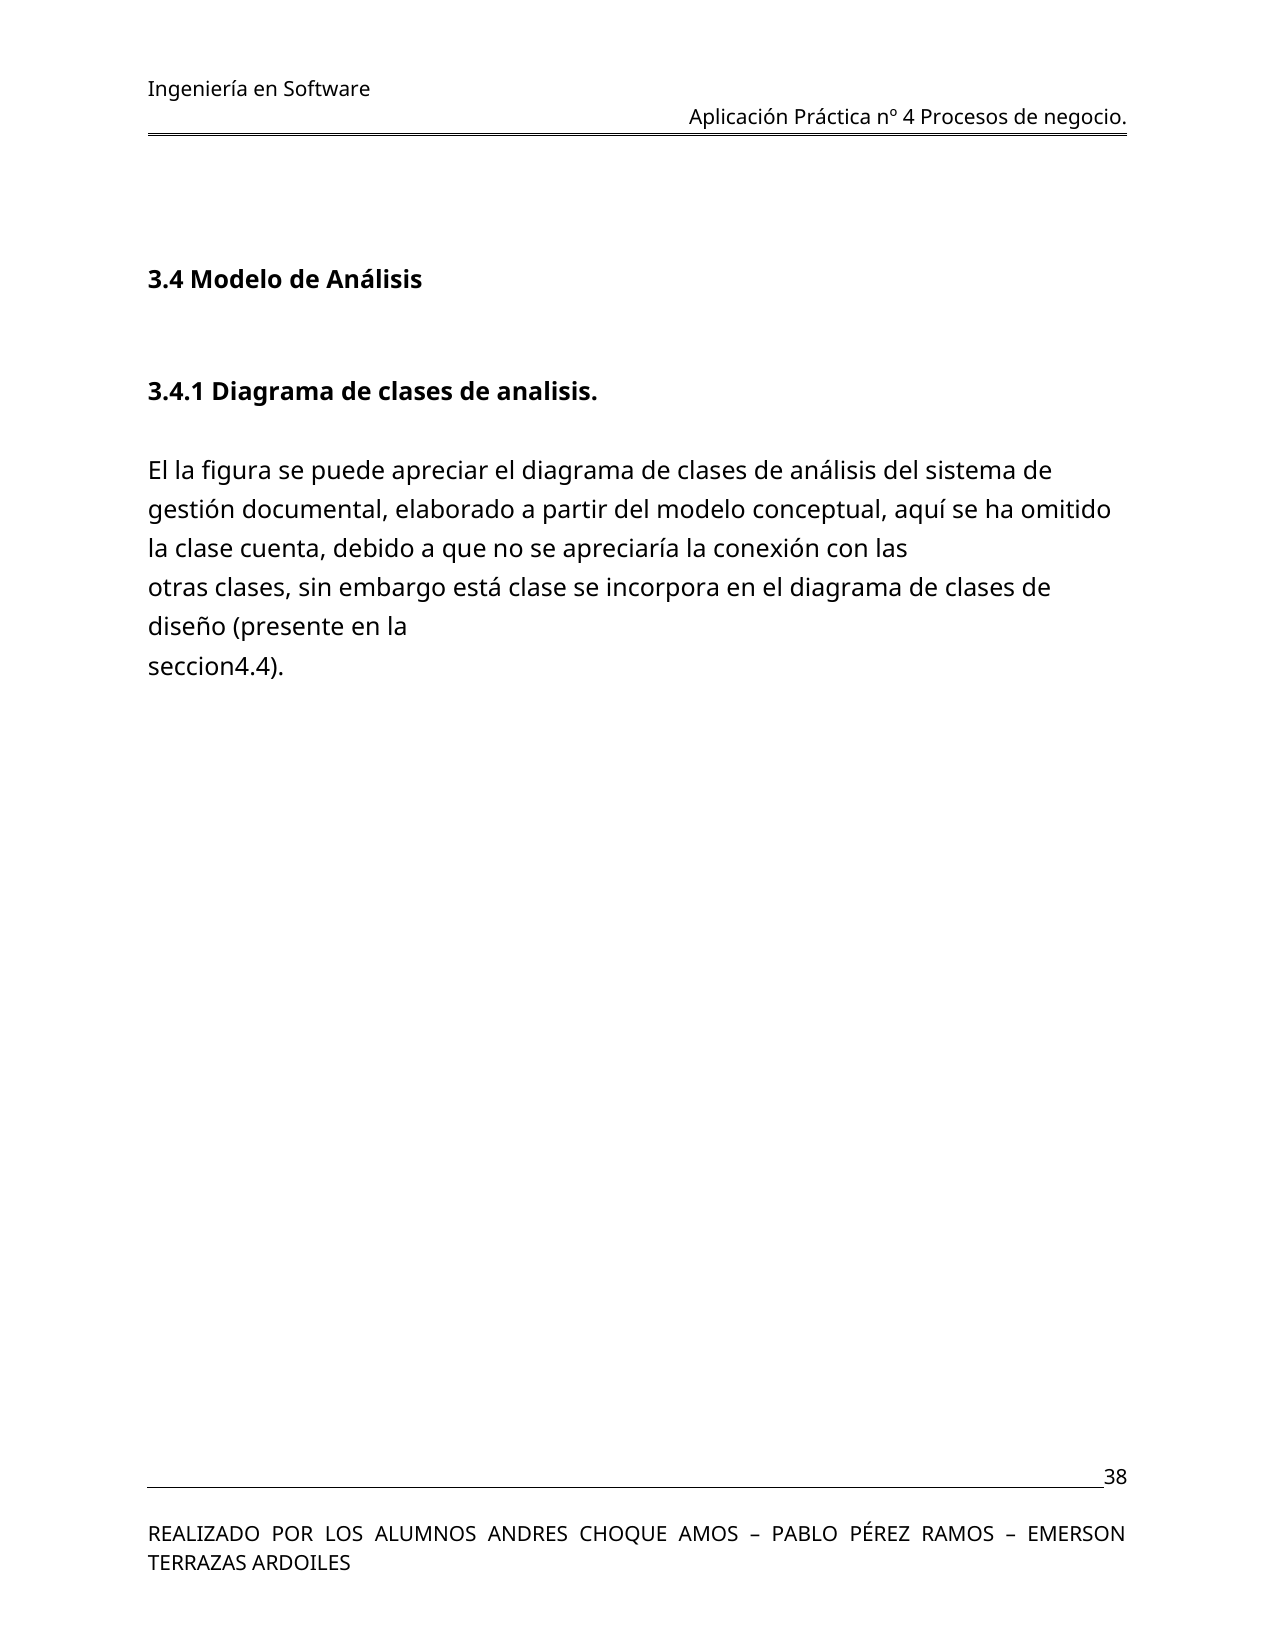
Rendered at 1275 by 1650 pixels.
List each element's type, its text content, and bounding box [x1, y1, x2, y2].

text seccion4.4). [148, 648, 1127, 682]
text El la figura se puede apreciar el diagrama de clases de análisis del sistema de gestión documental, elaborado a partir del modelo conceptual, aquí se ha omitido la clase cuenta, debido a que no se apreciaría la conexión con las [148, 452, 1127, 565]
text 3.4.1 Diagrama de clases de analisis. [148, 374, 1127, 408]
subtitle 3.4 Modelo de Análisis [148, 262, 1127, 296]
text otras clases, sin embargo está clase se incorpora en el diagrama de clases de diseño (presente en la [148, 570, 1127, 643]
